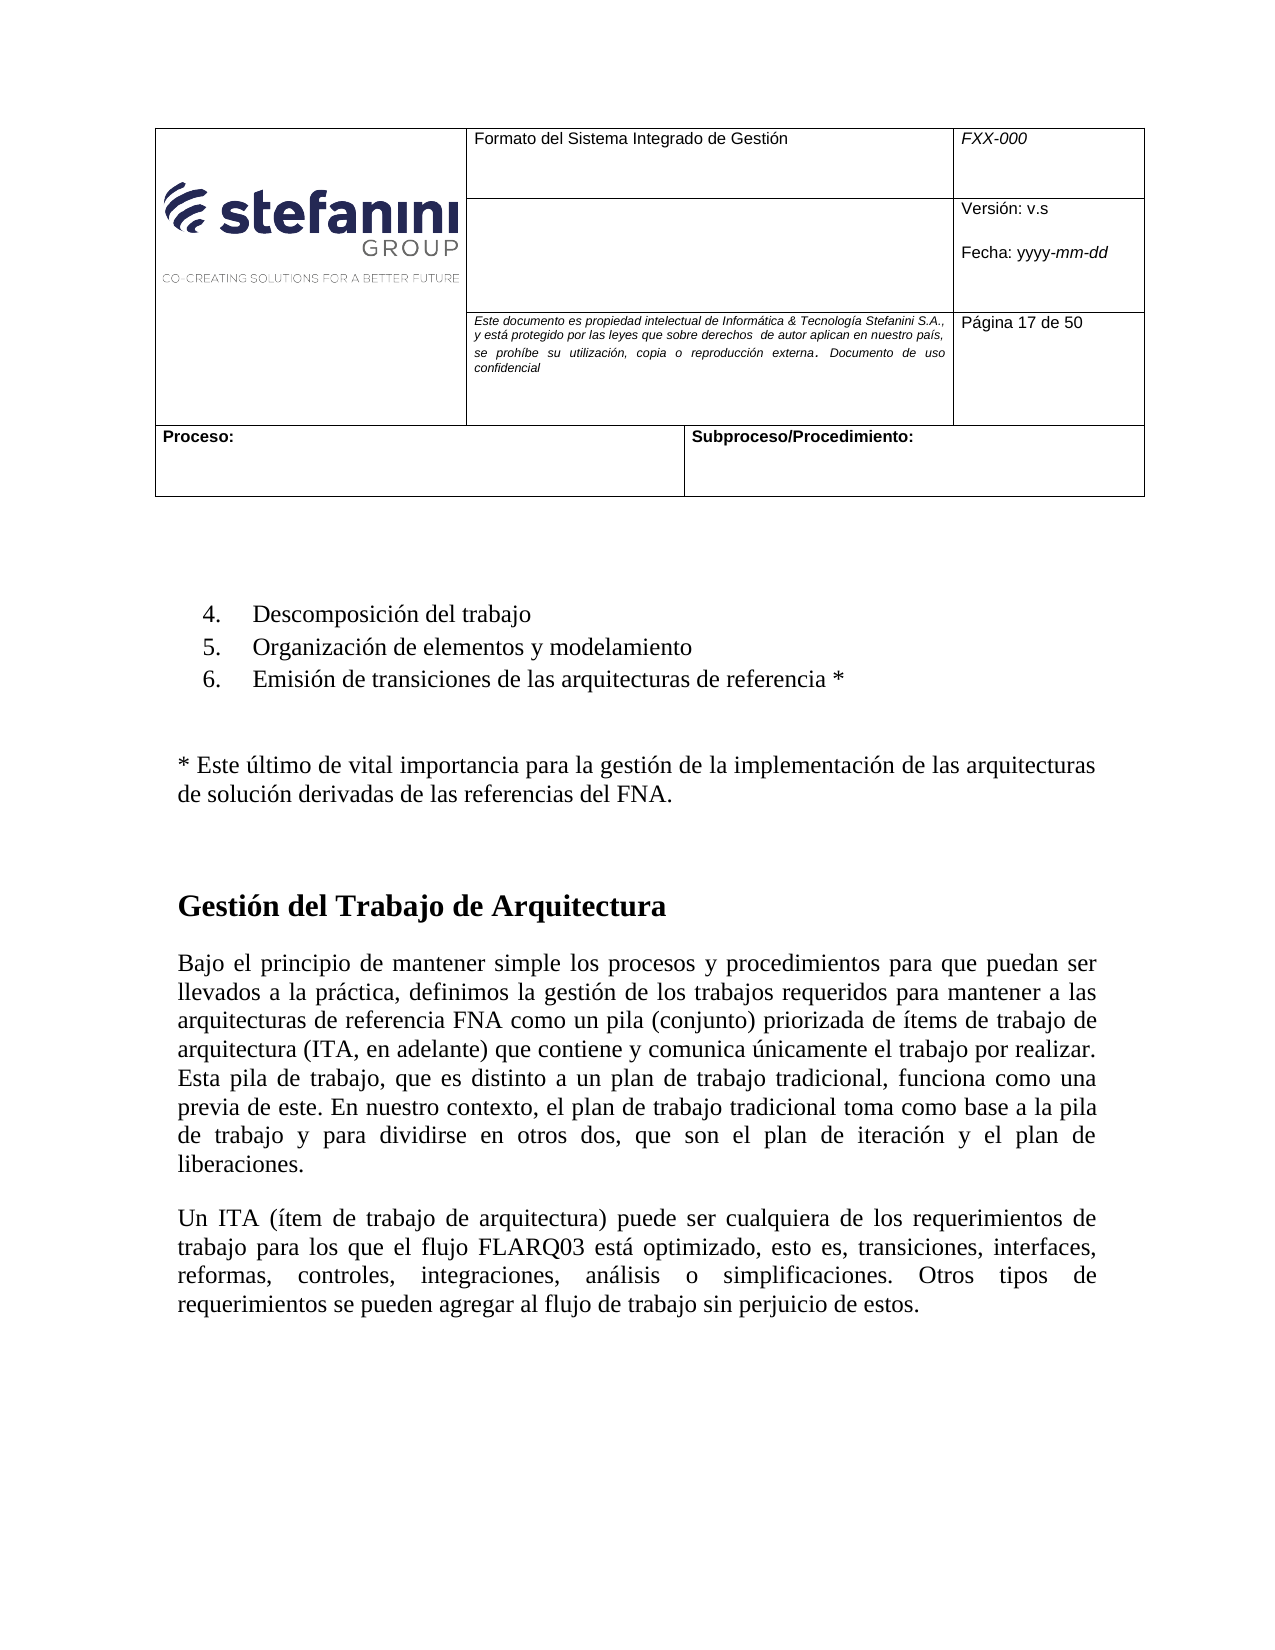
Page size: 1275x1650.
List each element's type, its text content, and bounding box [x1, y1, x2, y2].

list Organización de elementos y modelamiento [202, 632, 1098, 661]
list Descomposición del trabajo [202, 599, 1098, 628]
picture [162, 182, 460, 286]
text * Este último de vital importancia para la gestión de la implementación de las arquitecturas de solución derivadas de las referencias del FNA. [177, 751, 1098, 808]
text Un ITA (ítem de trabajo de arquitectura) puede ser cualquiera de los requerimientos de trabajo para los que el flujo FLARQ03 está optimizado, esto es, transiciones, interfaces, reformas, controles, integraciones, análisis o simplificaciones. Otros tipos de requerimientos se pueden agregar al flujo de trabajo sin perjuicio de estos. [177, 1203, 1098, 1318]
text Bajo el principio de mantener simple los procesos y procedimientos para que puedan ser llevados a la práctica, definimos la gestión de los trabajos requeridos para mantener a las arquitecturas de referencia FNA como un pila (conjunto) priorizada de ítems de trabajo de arquitectura (ITA, en adelante) que contiene y comunica únicamente el trabajo por realizar. Esta pila de trabajo, que es distinto a un plan de trabajo tradicional, funciona como una previa de este. En nuestro contexto, el plan de trabajo tradicional toma como base a la pila de trabajo y para dividirse en otros dos, que son el plan de iteración y el plan de liberaciones. [177, 948, 1098, 1178]
subtitle Gestión del Trabajo de Arquitectura [177, 887, 1098, 923]
list Emisión de transiciones de las arquitecturas de referencia * [202, 664, 1098, 693]
